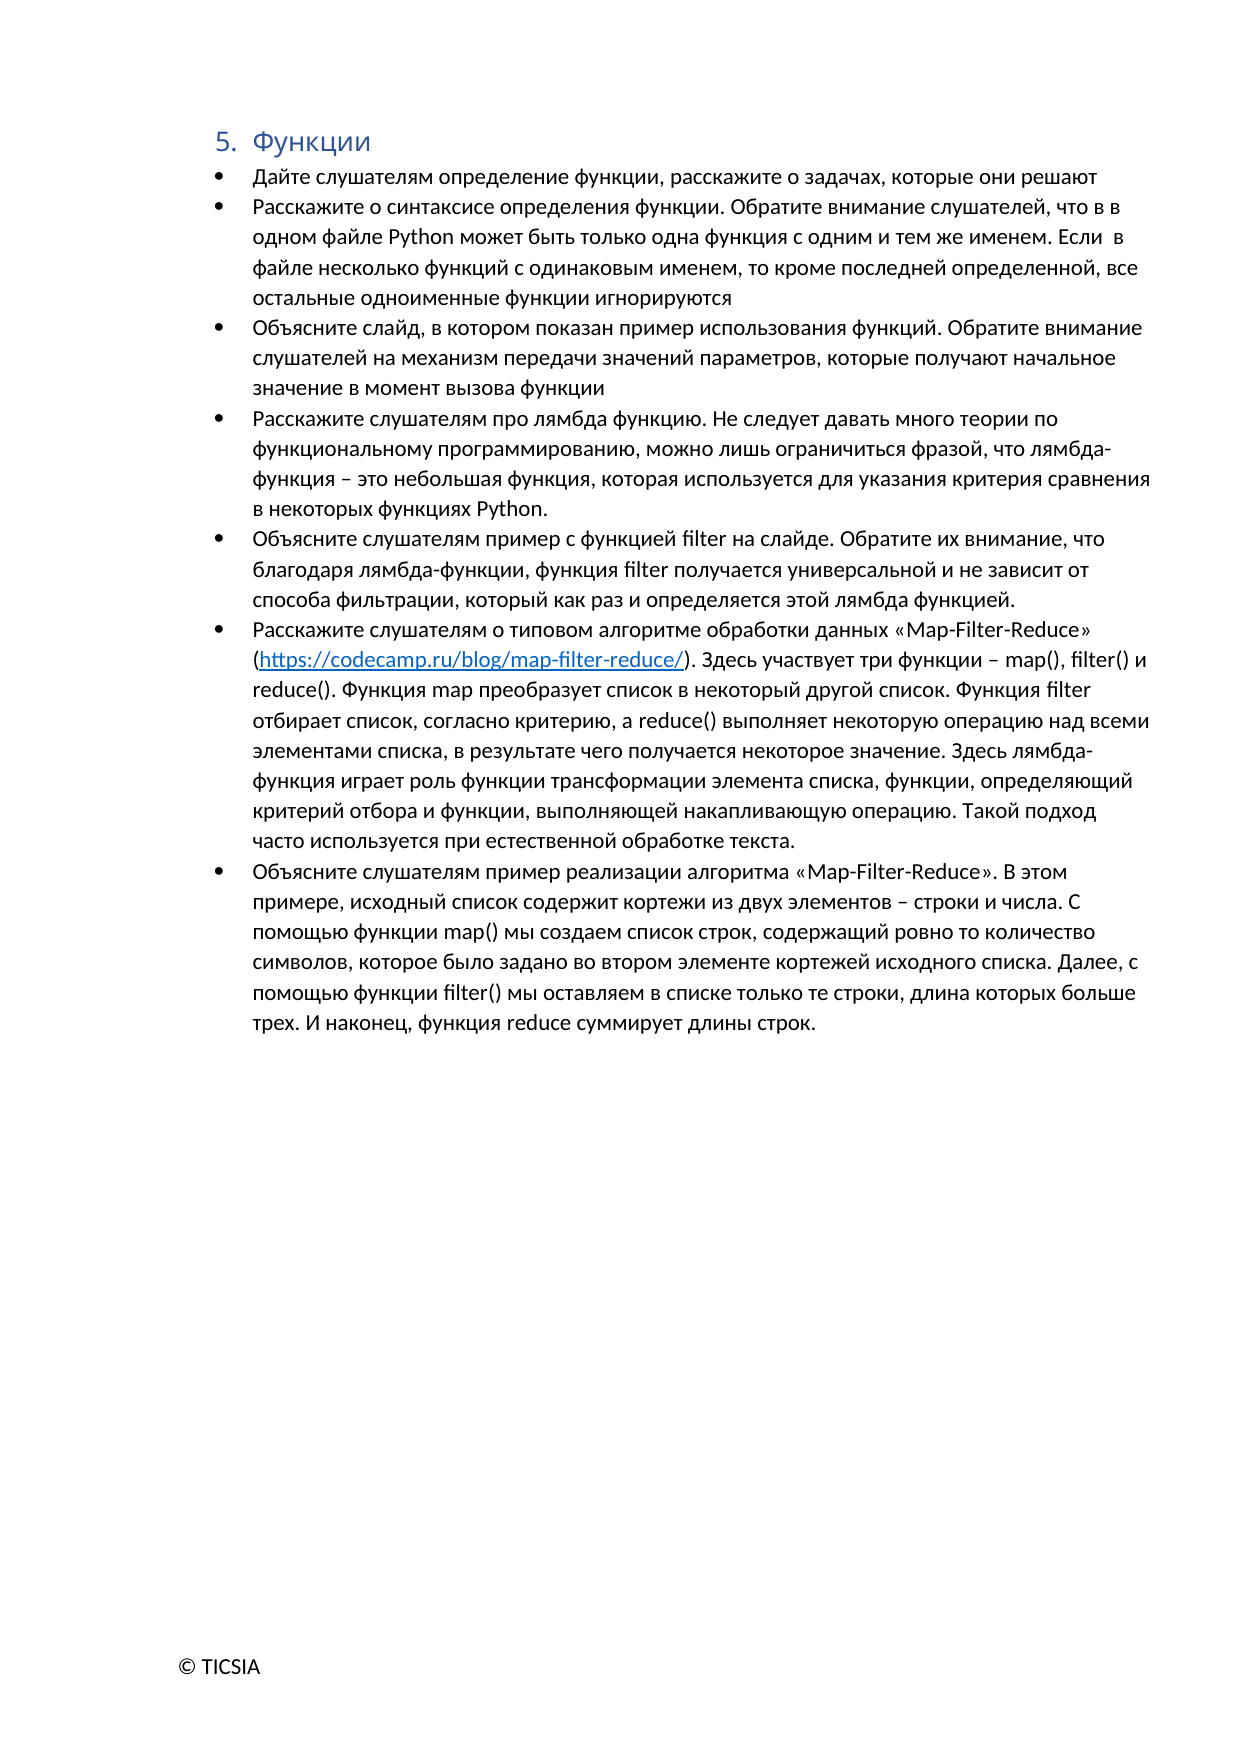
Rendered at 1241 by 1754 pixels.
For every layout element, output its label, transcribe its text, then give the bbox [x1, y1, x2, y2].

list Объясните слайд, в котором показан пример использования функций. Обратите внимание слушателей на механизм передачи значений параметров, которые получают начальное значение в момент вызова функции [215, 313, 1152, 402]
list Объясните слушателям пример с функцией filter на слайде. Обратите их внимание, что благодаря лямбда-функции, функция filter получается универсальной и не зависит от способа фильтрации, который как раз и определяется этой лямбда функцией. [215, 524, 1152, 613]
list Расскажите слушателям о типовом алгоритме обработки данных «Map-Filter-Reduce» (https://codecamp.ru/blog/map-filter-reduce/). Здесь участвует три функции – map(), filter() и reduce(). Функция map преобразует список в некоторый другой список. Функция filter отбирает список, согласно критерию, а reduce() выполняет некоторую операцию над всеми элементами списка, в результате чего получается некоторое значение. Здесь лямбда-функция играет роль функции трансформации элемента списка, функции, определяющий критерий отбора и функции, выполняющей накапливающую операцию. Такой подход часто используется при естественной обработке текста. [215, 615, 1152, 855]
list Объясните слушателям пример реализации алгоритма «Map-Filter-Reduce». В этом примере, исходный список содержит кортежи из двух элементов – строки и числа. С помощью функции map() мы создаем список строк, содержащий ровно то количество символов, которое было задано во втором элементе кортежей исходного списка. Далее, с помощью функции filter() мы оставляем в списке только те строки, длина которых больше трех. И наконец, функция reduce суммирует длины строк. [215, 857, 1152, 1036]
list Дайте слушателям определение функции, расскажите о задачах, которые они решают [215, 162, 1152, 190]
subtitle Функции [215, 122, 1152, 159]
list Расскажите о синтаксисе определения функции. Обратите внимание слушателей, что в в одном файле Python может быть только одна функция с одним и тем же именем. Если в файле несколько функций с одинаковым именем, то кроме последней определенной, все остальные одноименные функции игнорируются [215, 192, 1152, 311]
list Расскажите слушателям про лямбда функцию. Не следует давать много теории по функциональному программированию, можно лишь ограничиться фразой, что лямбда-функция – это небольшая функция, которая используется для указания критерия сравнения в некоторых функциях Python. [215, 404, 1152, 522]
